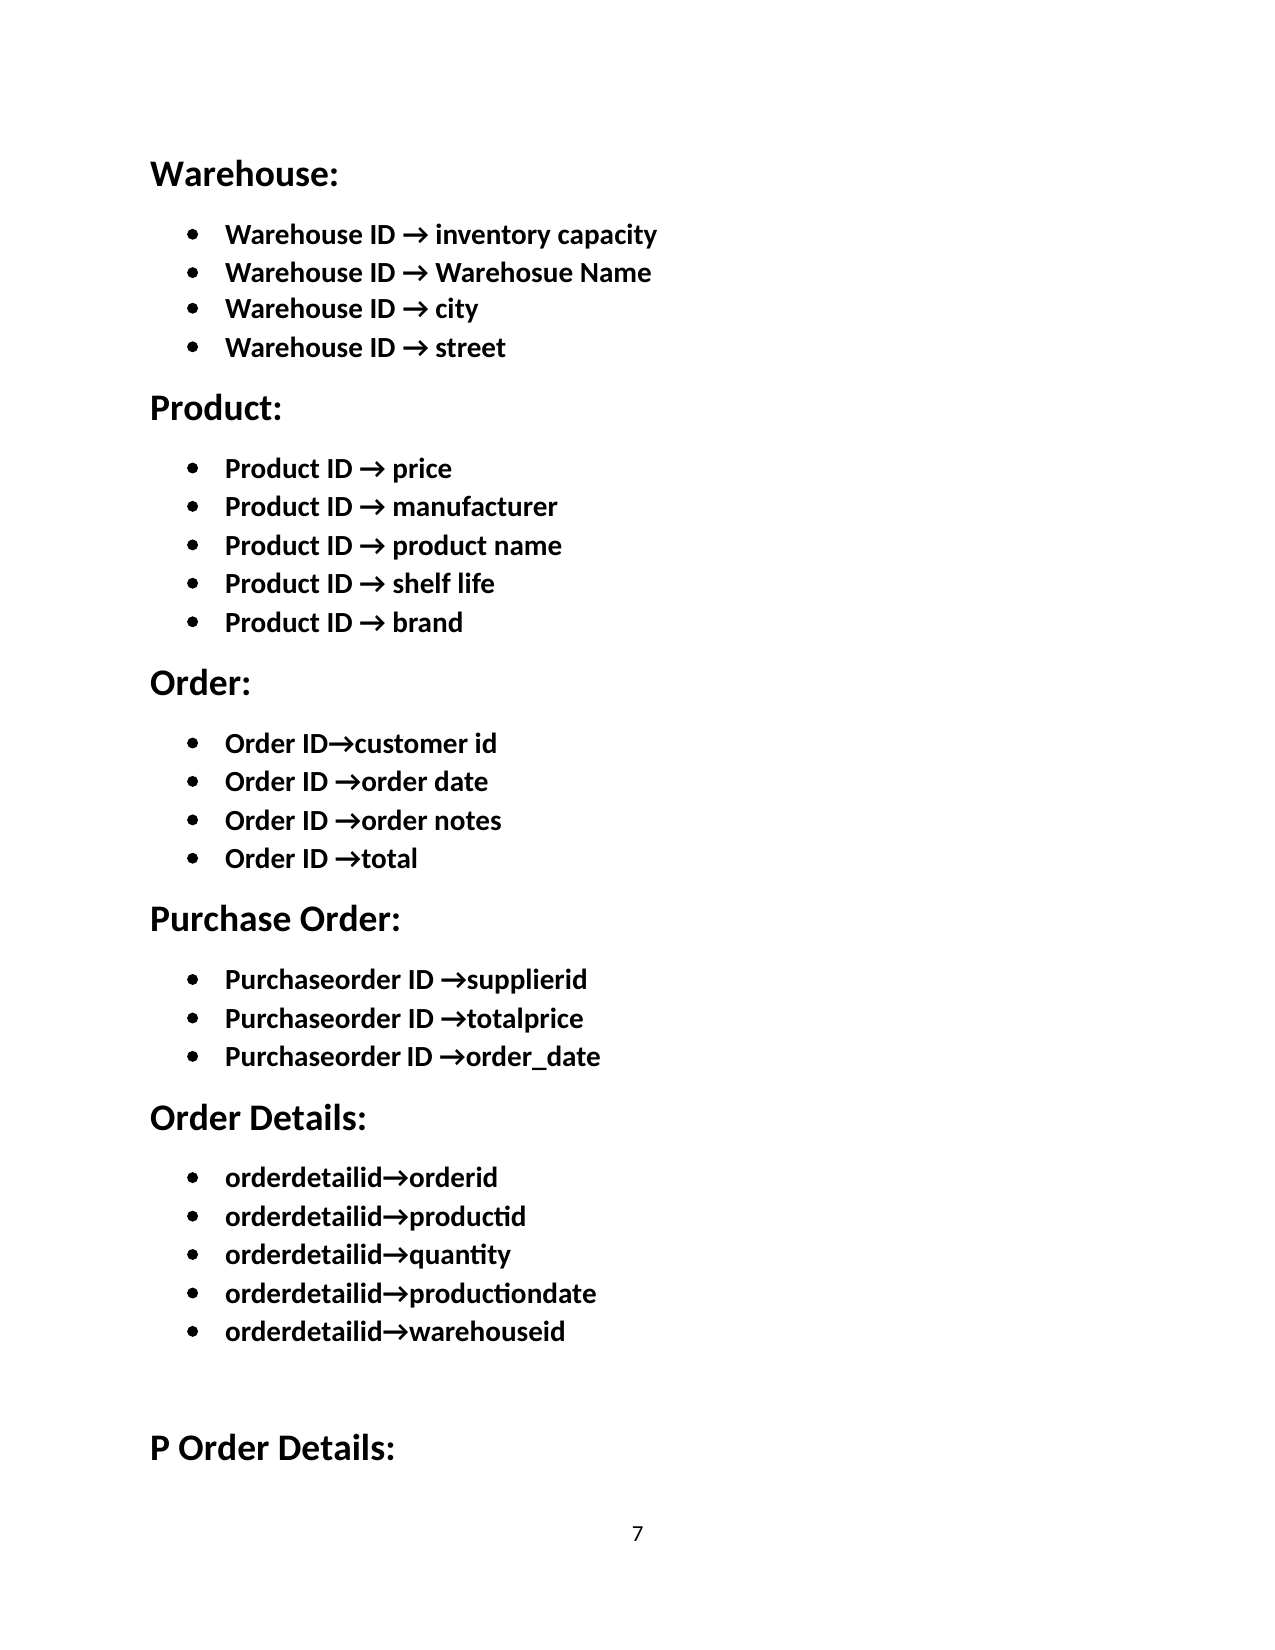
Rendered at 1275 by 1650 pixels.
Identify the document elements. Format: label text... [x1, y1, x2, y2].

list Order ID→customer id [187, 725, 1125, 761]
list Product ID → product name [187, 527, 1125, 562]
text P Order Details: [150, 1423, 1125, 1469]
list Warehouse ID → Warehosue Name [187, 254, 1125, 290]
list Warehouse ID → inventory capacity [187, 216, 1125, 252]
text Purchase Order: [150, 895, 1125, 941]
list orderdetailid→warehouseid [187, 1313, 1125, 1349]
list Purchaseorder ID →order_date [187, 1038, 1125, 1074]
text Warehouse: [150, 150, 1125, 196]
list Warehouse ID → street [187, 329, 1125, 364]
list Purchaseorder ID →supplierid [187, 961, 1125, 997]
text Product: [150, 384, 1125, 429]
list Warehouse ID → city [187, 290, 1125, 326]
list Product ID → brand [187, 604, 1125, 639]
list orderdetailid→productiondate [187, 1275, 1125, 1311]
list Order ID →total [187, 840, 1125, 876]
list Order ID →order date [187, 763, 1125, 799]
list orderdetailid→orderid [187, 1159, 1125, 1195]
list Product ID → manufacturer [187, 488, 1125, 524]
list Order ID →order notes [187, 802, 1125, 837]
text Order Details: [150, 1093, 1125, 1139]
list orderdetailid→productid [187, 1198, 1125, 1234]
list Product ID → shelf life [187, 565, 1125, 601]
list orderdetailid→quantity [187, 1236, 1125, 1272]
list Purchaseorder ID →totalprice [187, 1000, 1125, 1036]
text Order: [150, 659, 1125, 704]
list Product ID → price [187, 450, 1125, 486]
